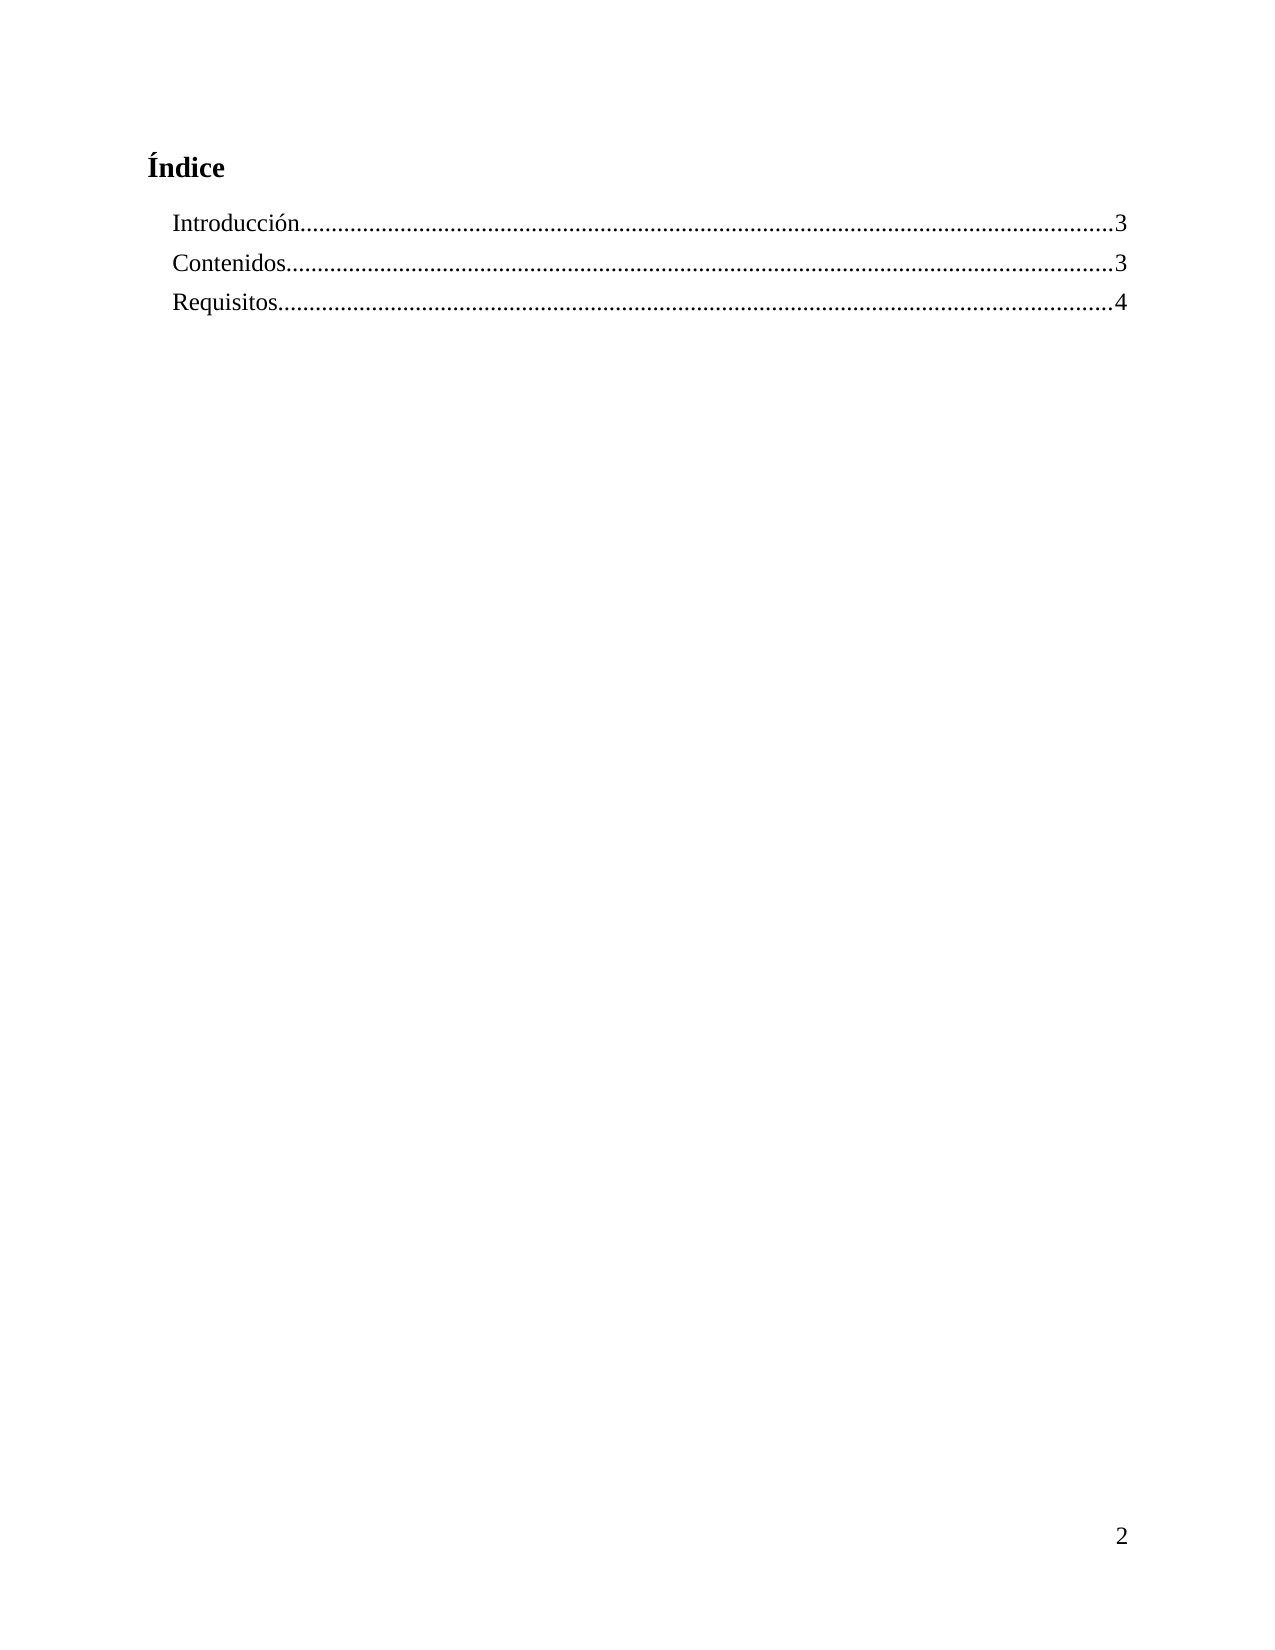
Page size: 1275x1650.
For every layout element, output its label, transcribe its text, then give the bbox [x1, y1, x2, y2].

text Requisitos 4 [172, 287, 1128, 316]
text Índice [147, 150, 1128, 183]
text Contenidos 3 [172, 248, 1128, 276]
text Introducción 3 [172, 208, 1128, 237]
